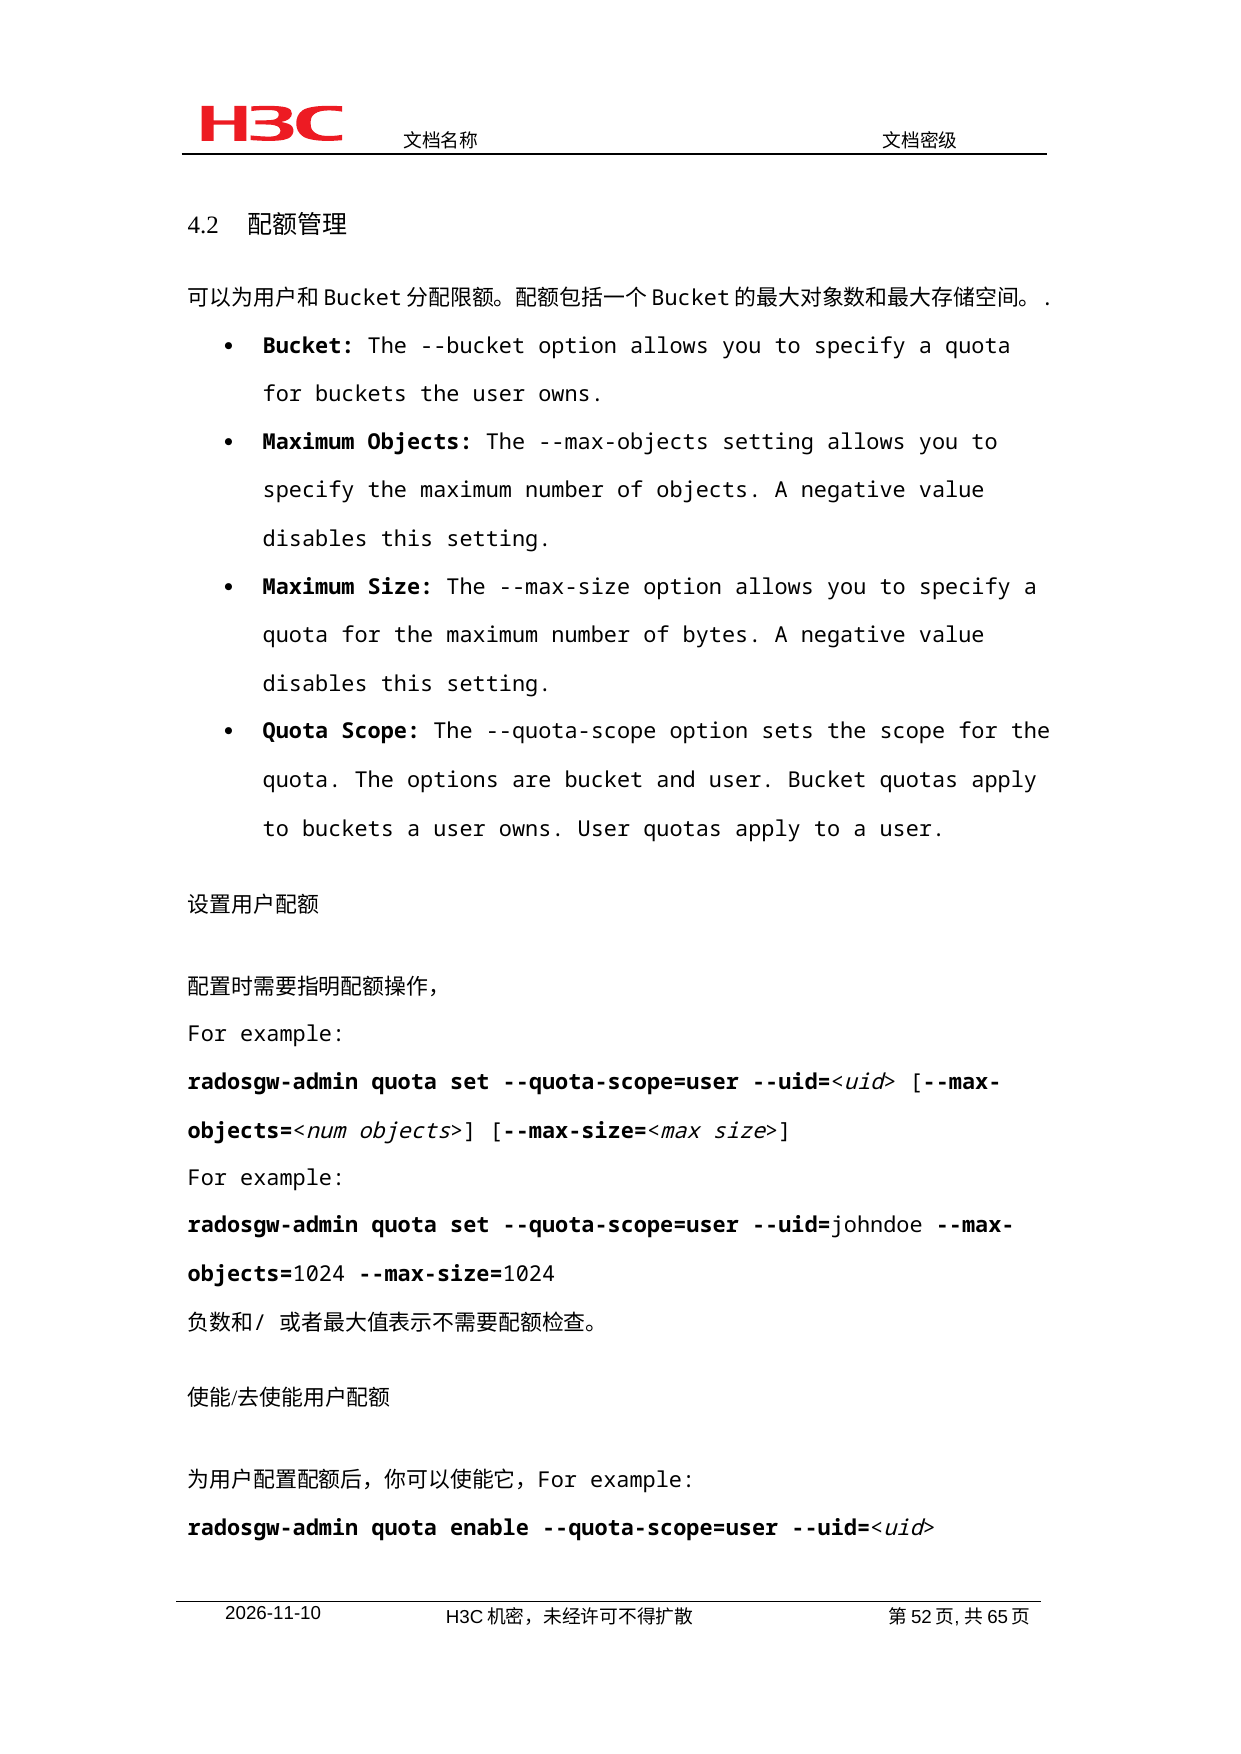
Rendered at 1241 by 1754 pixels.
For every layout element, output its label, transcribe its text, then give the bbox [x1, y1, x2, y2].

list Maximum Objects: The --max-objects setting allows you to specify the maximum number of objects. A negative value disables this setting. [225, 424, 1053, 554]
list Maximum Size: The --max-size option allows you to specify a quota for the maximum number of bytes. A negative value disables this setting. [225, 569, 1053, 699]
text radosgw-admin quota set --quota-scope=user --uid=johndoe --max-objects=1024 --max-size=1024 [187, 1208, 1053, 1289]
subtitle 配额管理 [187, 190, 1053, 255]
subtitle 使能/去使能用户配额 [187, 1379, 1053, 1412]
text radosgw-admin quota set --quota-scope=user --uid=<uid> [--max-objects=<num objects>] [--max-size=<max size>] [187, 1064, 1053, 1146]
subtitle 设置用户配额 [187, 886, 1053, 919]
text 可以为用户和Bucket分配限额。配额包括一个Bucket的最大对象数和最大存储空间。. [187, 280, 1053, 312]
text 为用户配置配额后，你可以使能它，For example: [187, 1462, 1053, 1495]
text For example: [187, 1161, 1053, 1193]
list Bucket: The --bucket option allows you to specify a quota for buckets the user owns. [225, 328, 1053, 409]
text For example: [187, 1017, 1053, 1049]
text radosgw-admin quota enable --quota-scope=user --uid=<uid> [187, 1511, 1053, 1543]
text 配置时需要指明配额操作， [187, 969, 1053, 1001]
list Quota Scope: The --quota-scope option sets the scope for the quota. The options are bucket and user. Bucket quotas apply to buckets a user owns. User quotas apply to a user. [225, 714, 1053, 844]
text 负数和/ 或者最大值表示不需要配额检查。 [187, 1304, 1053, 1337]
